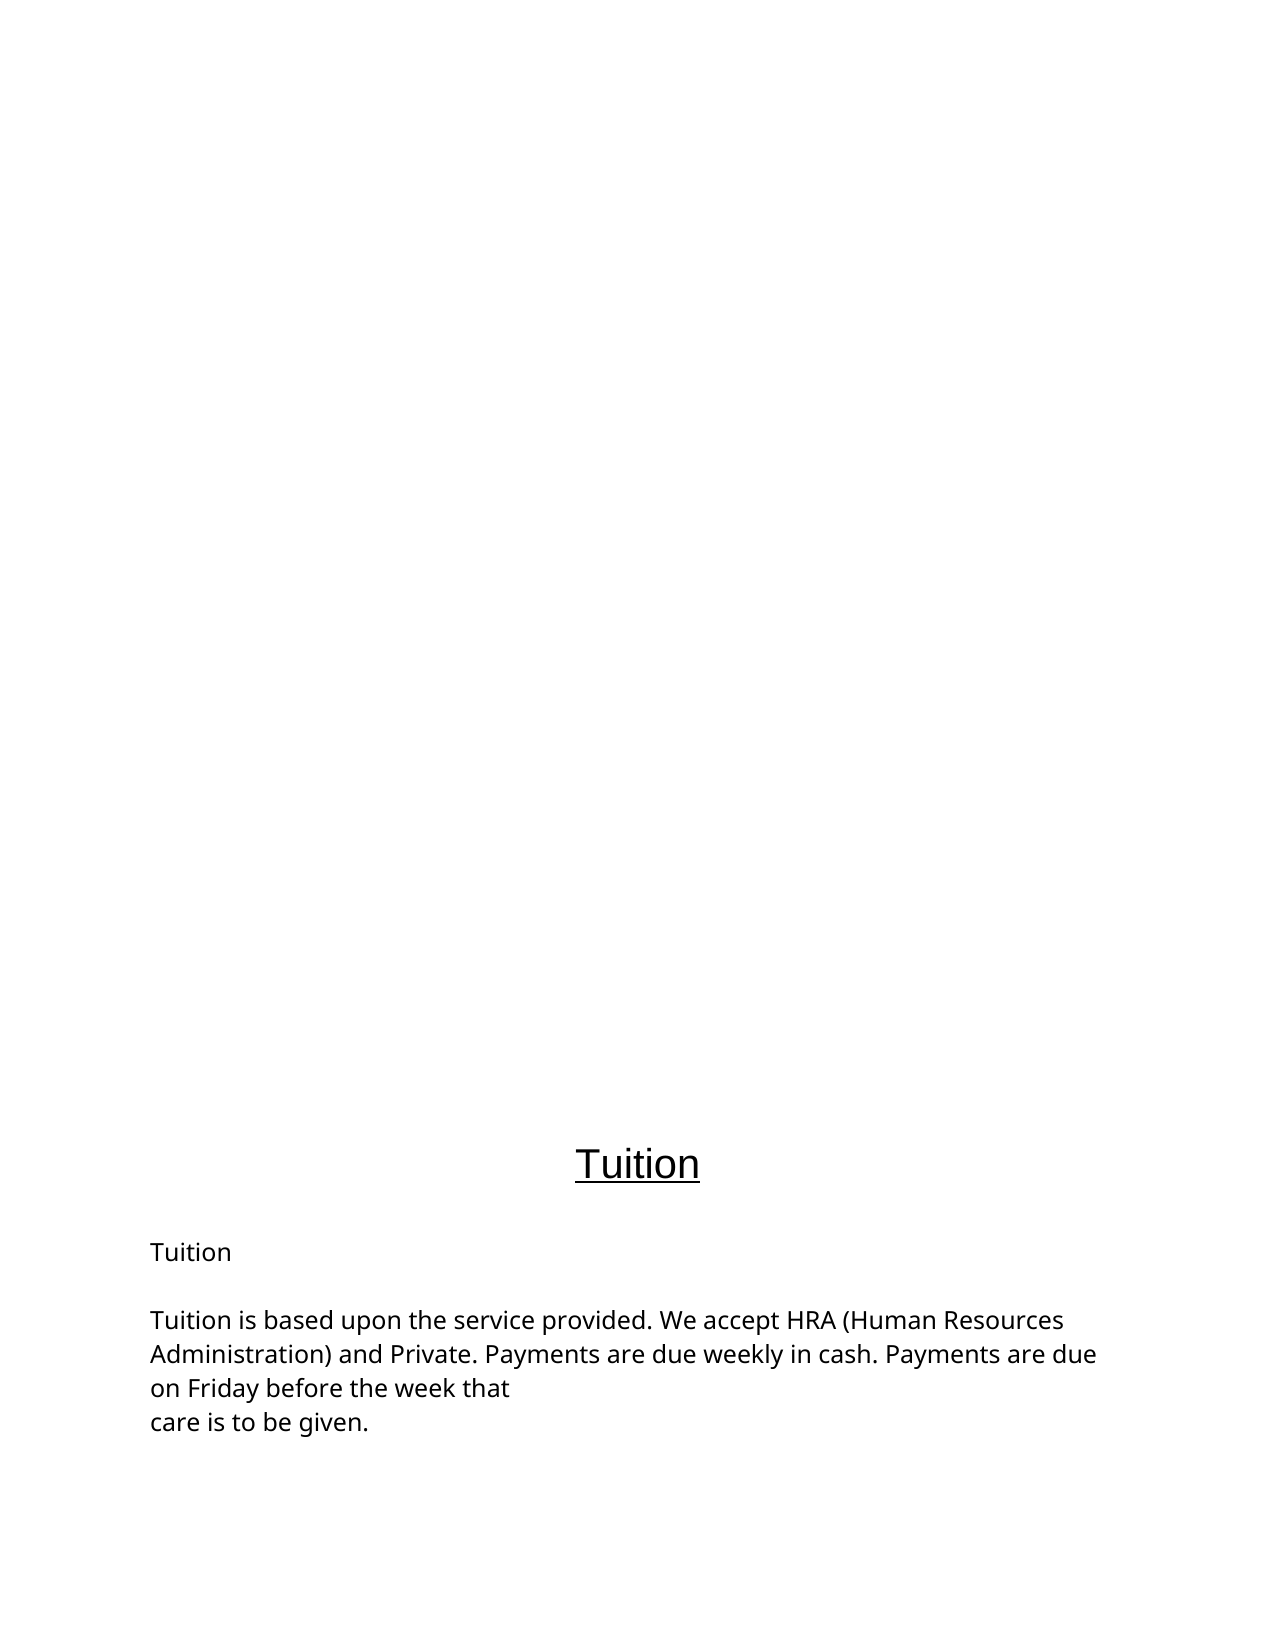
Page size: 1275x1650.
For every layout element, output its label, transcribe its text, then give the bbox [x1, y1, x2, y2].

text Tuition [150, 1235, 1125, 1269]
text Tuition is based upon the service provided. We accept HRA (Human Resources Administration) and Private. Payments are due weekly in cash. Payments are due on Friday before the week that [150, 1303, 1125, 1405]
text care is to be given. [150, 1405, 1125, 1439]
text Tuition [150, 1139, 1125, 1187]
